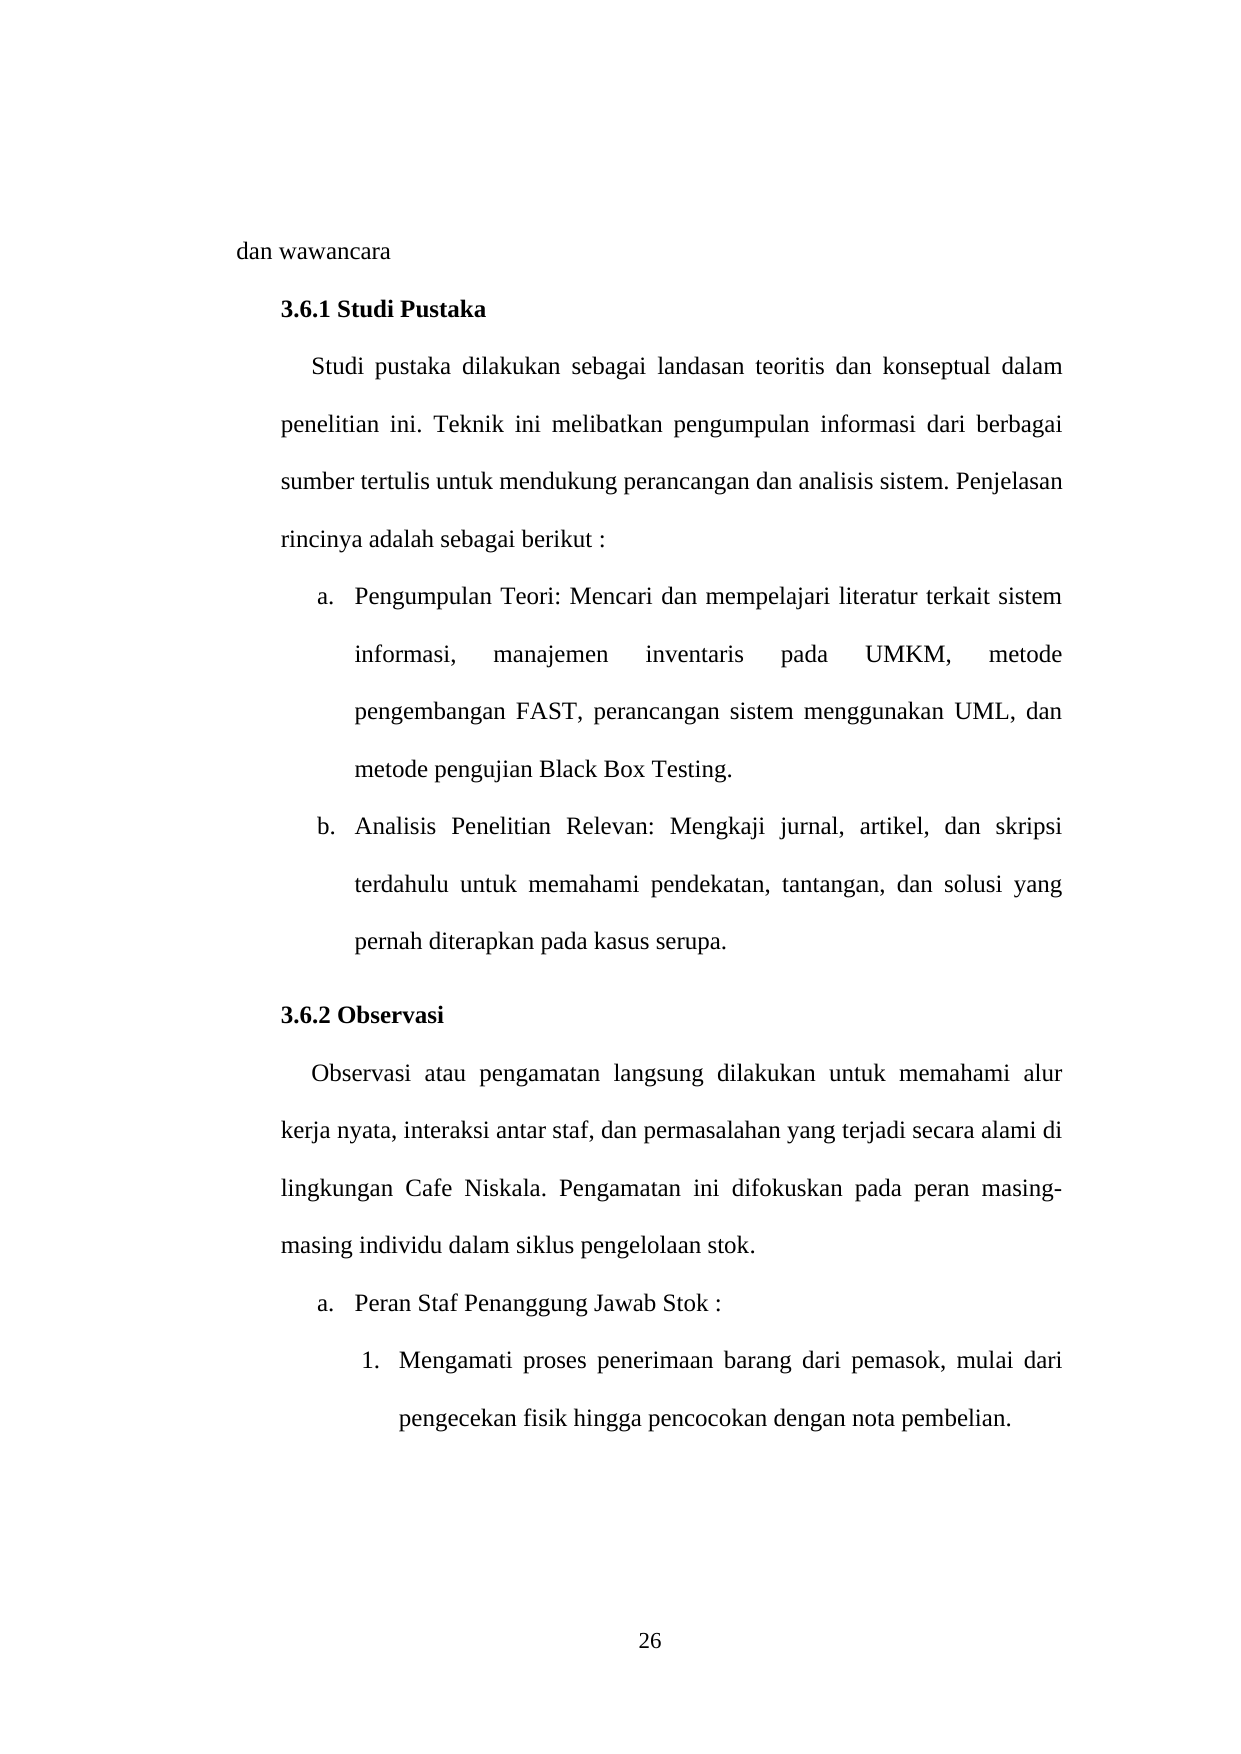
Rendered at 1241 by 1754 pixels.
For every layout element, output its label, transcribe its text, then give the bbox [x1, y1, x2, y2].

list Pengumpulan Teori: Mencari dan mempelajari literatur terkait sistem informasi, manajemen inventaris pada UMKM, metode pengembangan FAST, perancangan sistem menggunakan UML, dan metode pengujian Black Box Testing. [317, 581, 1063, 782]
list Peran Staf Penanggung Jawab Stok : [317, 1288, 1063, 1317]
text Observasi atau pengamatan langsung dilakukan untuk memahami alur kerja nyata, interaksi antar staf, dan permasalahan yang terjadi secara alami di lingkungan Cafe Niskala. Pengamatan ini difokuskan pada peran masing-masing individu dalam siklus pengelolaan stok. [281, 1058, 1063, 1259]
text Studi pustaka dilakukan sebagai landasan teoritis dan konseptual dalam penelitian ini. Teknik ini melibatkan pengumpulan informasi dari berbagai sumber tertulis untuk mendukung perancangan dan analisis sistem. Penjelasan rincinya adalah sebagai berikut : [281, 351, 1063, 552]
subtitle 3.6.1 Studi Pustaka [281, 294, 1063, 322]
subtitle 3.6.2 Observasi [281, 1000, 1063, 1029]
list Analisis Penelitian Relevan: Mengkaji jurnal, artikel, dan skripsi terdahulu untuk memahami pendekatan, tantangan, dan solusi yang pernah diterapkan pada kasus serupa. [317, 811, 1063, 955]
list Mengamati proses penerimaan barang dari pemasok, mulai dari pengecekan fisik hingga pencocokan dengan nota pembelian. [361, 1345, 1063, 1432]
